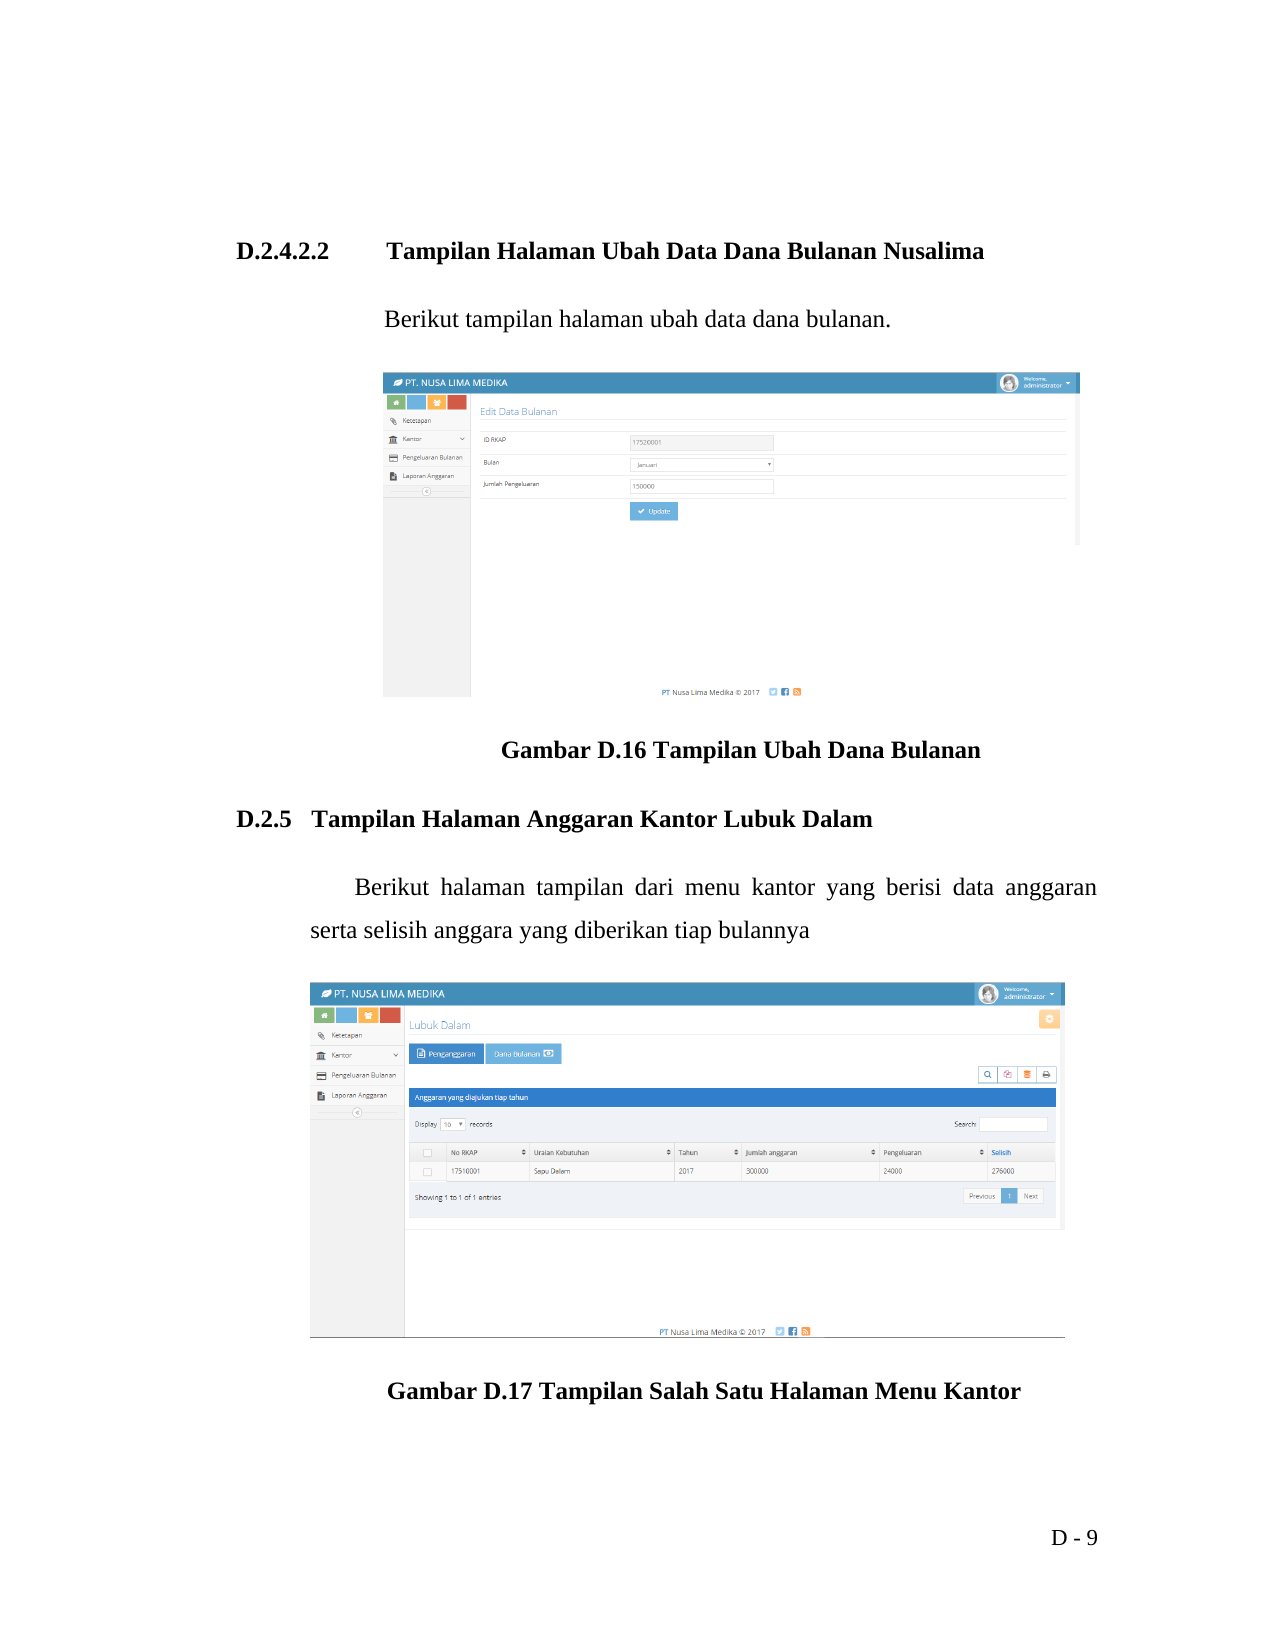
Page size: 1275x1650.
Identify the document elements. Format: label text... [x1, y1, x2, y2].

picture [383, 372, 1080, 697]
text Berikut halaman tampilan dari menu kantor yang berisi data anggaran serta selisih anggara yang diberikan tiap bulannya [310, 872, 1098, 944]
text Berikut tampilan halaman ubah data dana bulanan. [384, 304, 1098, 333]
text D.2.4.2.2 Tampilan Halaman Ubah Data Dana Bulanan Nusalima [236, 236, 1098, 265]
text D.2.5 Tampilan Halaman Anggaran Kantor Lubuk Dalam [236, 804, 1098, 832]
text Gambar D.16 Tampilan Ubah Dana Bulanan [384, 736, 1098, 764]
picture [310, 982, 1065, 1338]
text Gambar D.17 Tampilan Salah Satu Halaman Menu Kantor [310, 1376, 1098, 1405]
